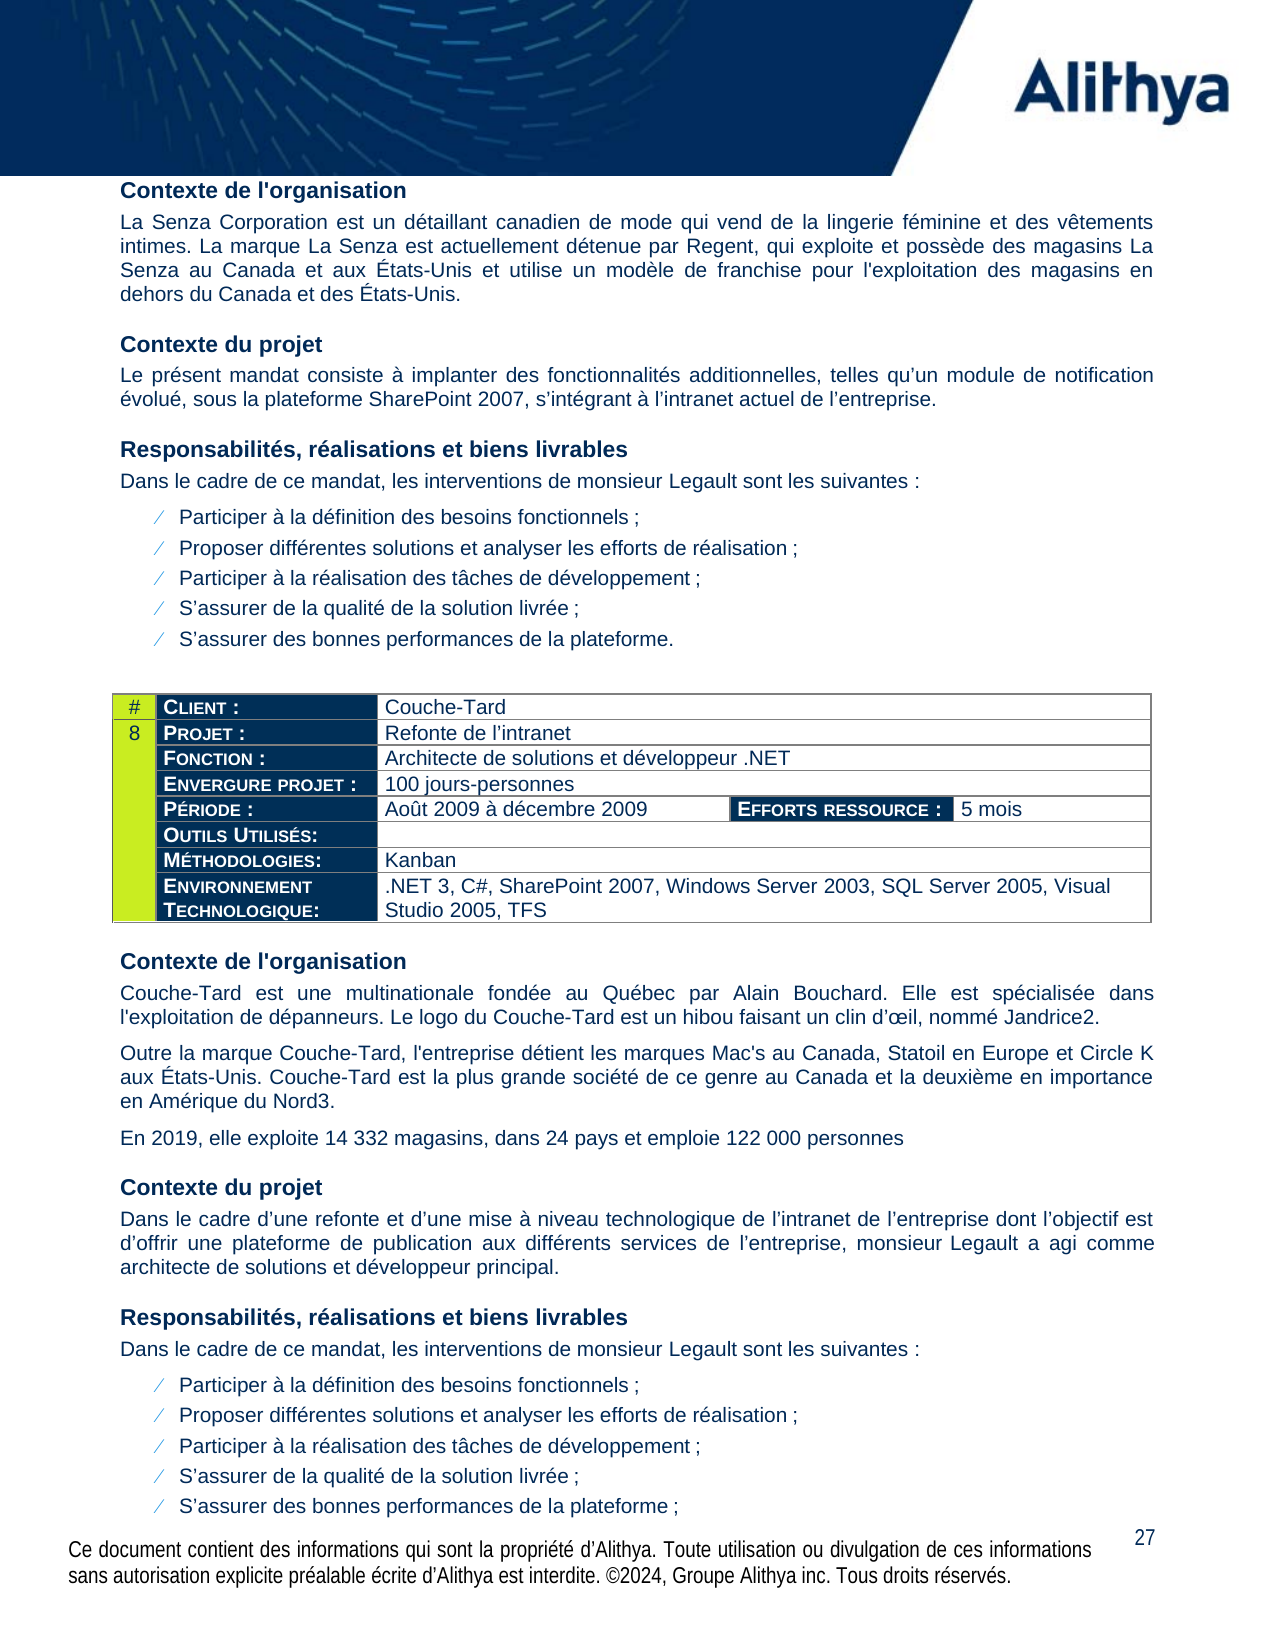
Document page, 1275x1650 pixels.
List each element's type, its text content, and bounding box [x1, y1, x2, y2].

list S’assurer des bonnes performances de la plateforme. [157, 626, 1155, 651]
table_cell Méthodologies: [157, 848, 377, 872]
table_cell .NET 3, C#, SharePoint 2007, Windows Server 2003, SQL Server 2005, Visual Studio 2005, TFS [378, 873, 1150, 921]
subtitle Contexte de l'organisation [120, 948, 1155, 974]
table_cell 5 mois [954, 797, 1150, 821]
table_cell 8 [113, 720, 155, 921]
text Couche-Tard est une multinationale fondée au Québec par Alain Bouchard. Elle est spécialisée dans l'exploitation de dépanneurs. Le logo du Couche-Tard est un hibou faisant un clin d’œil, nommé Jandrice2. [120, 981, 1155, 1028]
list Proposer différentes solutions et analyser les efforts de réalisation ; [157, 536, 1155, 559]
text Dans le cadre de ce mandat, les interventions de monsieur Legault sont les suivantes : [120, 1336, 1155, 1360]
table_cell Kanban [378, 848, 1150, 872]
text Dans le cadre de ce mandat, les interventions de monsieur Legault sont les suivantes : [120, 469, 1155, 493]
list Participer à la réalisation des tâches de développement ; [157, 566, 1155, 590]
table_header # [113, 695, 155, 719]
list S’assurer des bonnes performances de la plateforme ; [157, 1494, 1155, 1518]
table_cell Efforts ressource : [731, 797, 953, 821]
subtitle Responsabilités, réalisations et biens livrables [120, 436, 1155, 462]
list Proposer différentes solutions et analyser les efforts de réalisation ; [157, 1403, 1155, 1427]
table_cell Fonction : [157, 746, 377, 770]
table_cell 100 jours-personnes [378, 771, 1150, 795]
table_cell Environnement Technologique: [157, 873, 377, 921]
table_cell Août 2009 à décembre 2009 [378, 797, 729, 821]
text En 2019, elle exploite 14 332 magasins, dans 24 pays et emploie 122 000 personnes [120, 1125, 1155, 1149]
text Dans le cadre d’une refonte et d’une mise à niveau technologique de l’intranet de l’entreprise dont l’objectif est d’offrir une plateforme de publication aux différents services de l’entreprise, monsieur Legault a agi comme architecte de solutions et développeur principal. [120, 1207, 1155, 1279]
subtitle Contexte du projet [120, 1174, 1155, 1201]
table_header Client : [157, 695, 377, 719]
table_cell Projet : [157, 720, 377, 744]
subtitle Responsabilités, réalisations et biens livrables [120, 1304, 1155, 1330]
table_cell Refonte de l’intranet [378, 720, 1150, 744]
list S’assurer de la qualité de la solution livrée ; [157, 1464, 1155, 1488]
table_cell Architecte de solutions et développeur .NET [378, 746, 1150, 770]
picture [0, 0, 1275, 176]
table_cell [378, 822, 1150, 846]
subtitle Contexte de l'organisation [120, 177, 1155, 203]
text La Senza Corporation est un détaillant canadien de mode qui vend de la lingerie féminine et des vêtements intimes. La marque La Senza est actuellement détenue par Regent, qui exploite et possède des magasins La Senza au Canada et aux États-Unis et utilise un modèle de franchise pour l'exploitation des magasins en dehors du Canada et des États-Unis. [120, 210, 1155, 306]
text Outre la marque Couche-Tard, l'entreprise détient les marques Mac's au Canada, Statoil en Europe et Circle K aux États-Unis. Couche-Tard est la plus grande société de ce genre au Canada et la deuxième en importance en Amérique du Nord3. [120, 1041, 1155, 1113]
list S’assurer de la qualité de la solution livrée ; [157, 596, 1155, 620]
list Participer à la réalisation des tâches de développement ; [157, 1433, 1155, 1457]
text Le présent mandat consiste à implanter des fonctionnalités additionnelles, telles qu’un module de notification évolué, sous la plateforme SharePoint 2007, s’intégrant à l’intranet actuel de l’entreprise. [120, 363, 1155, 411]
table_header Couche-Tard [378, 695, 1150, 719]
table_cell Période : [157, 797, 377, 821]
subtitle Contexte du projet [120, 331, 1155, 357]
list Participer à la définition des besoins fonctionnels ; [157, 1373, 1155, 1397]
table_cell Envergure projet : [157, 771, 377, 795]
table_cell Outils Utilisés: [157, 822, 377, 846]
list Participer à la définition des besoins fonctionnels ; [157, 505, 1155, 529]
